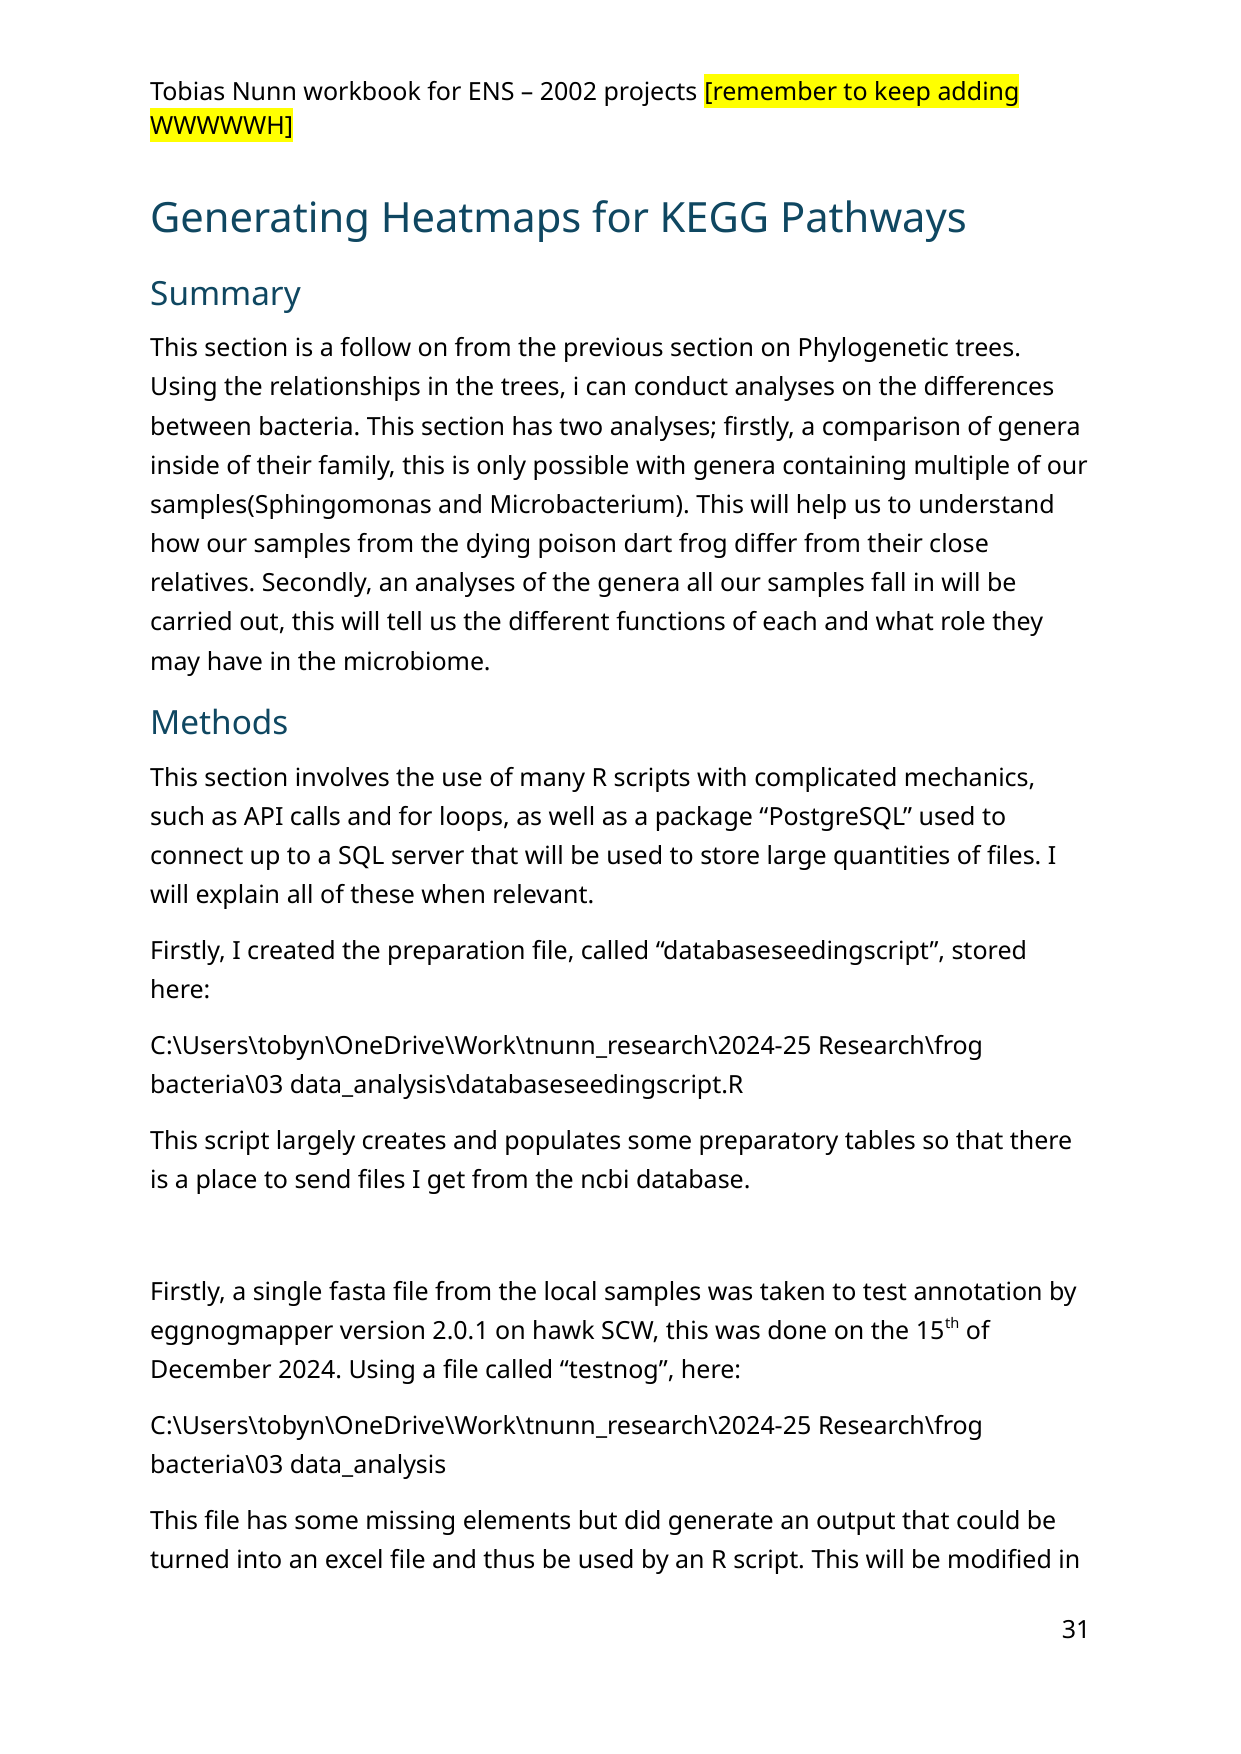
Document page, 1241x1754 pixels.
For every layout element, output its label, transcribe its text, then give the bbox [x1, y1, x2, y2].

text C:\Users\tobyn\OneDrive\Work\tnunn_research\2024-25 Research\frog bacteria\03 data_analysis\databaseseedingscript.R [150, 1028, 1090, 1101]
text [150, 1503, 1090, 1576]
subtitle Summary [150, 269, 1090, 315]
text Firstly, a single fasta file from the local samples was taken to test annotation by eggnogmapper version 2.0.1 on hawk SCW, this was done on the 15th of December 2024. Using a file called “testnog”, here: [150, 1274, 1090, 1386]
text C:\Users\tobyn\OneDrive\Work\tnunn_research\2024-25 Research\frog bacteria\03 data_analysis [150, 1408, 1090, 1481]
text This section involves the use of many R scripts with complicated mechanics, such as API calls and for loops, as well as a package “PostgreSQL” used to connect up to a SQL server that will be used to store large quantities of files. I will explain all of these when relevant. [150, 759, 1090, 911]
subtitle Generating Heatmaps for KEGG Pathways [150, 187, 1090, 244]
text This section is a follow on from the previous section on Phylogenetic trees. Using the relationships in the trees, i can conduct analyses on the differences between bacteria. This section has two analyses; firstly, a comparison of genera inside of their family, this is only possible with genera containing multiple of our samples(Sphingomonas and Microbacterium). This will help us to understand how our samples from the dying poison dart frog differ from their close relatives. Secondly, an analyses of the genera all our samples fall in will be carried out, this will tell us the different functions of each and what role they may have in the microbiome. [150, 330, 1090, 677]
subtitle Methods [150, 699, 1090, 744]
text Firstly, I created the preparation file, called “databaseseedingscript”, stored here: [150, 933, 1090, 1006]
text This script largely creates and populates some preparatory tables so that there is a place to send files I get from the ncbi database. [150, 1123, 1090, 1196]
